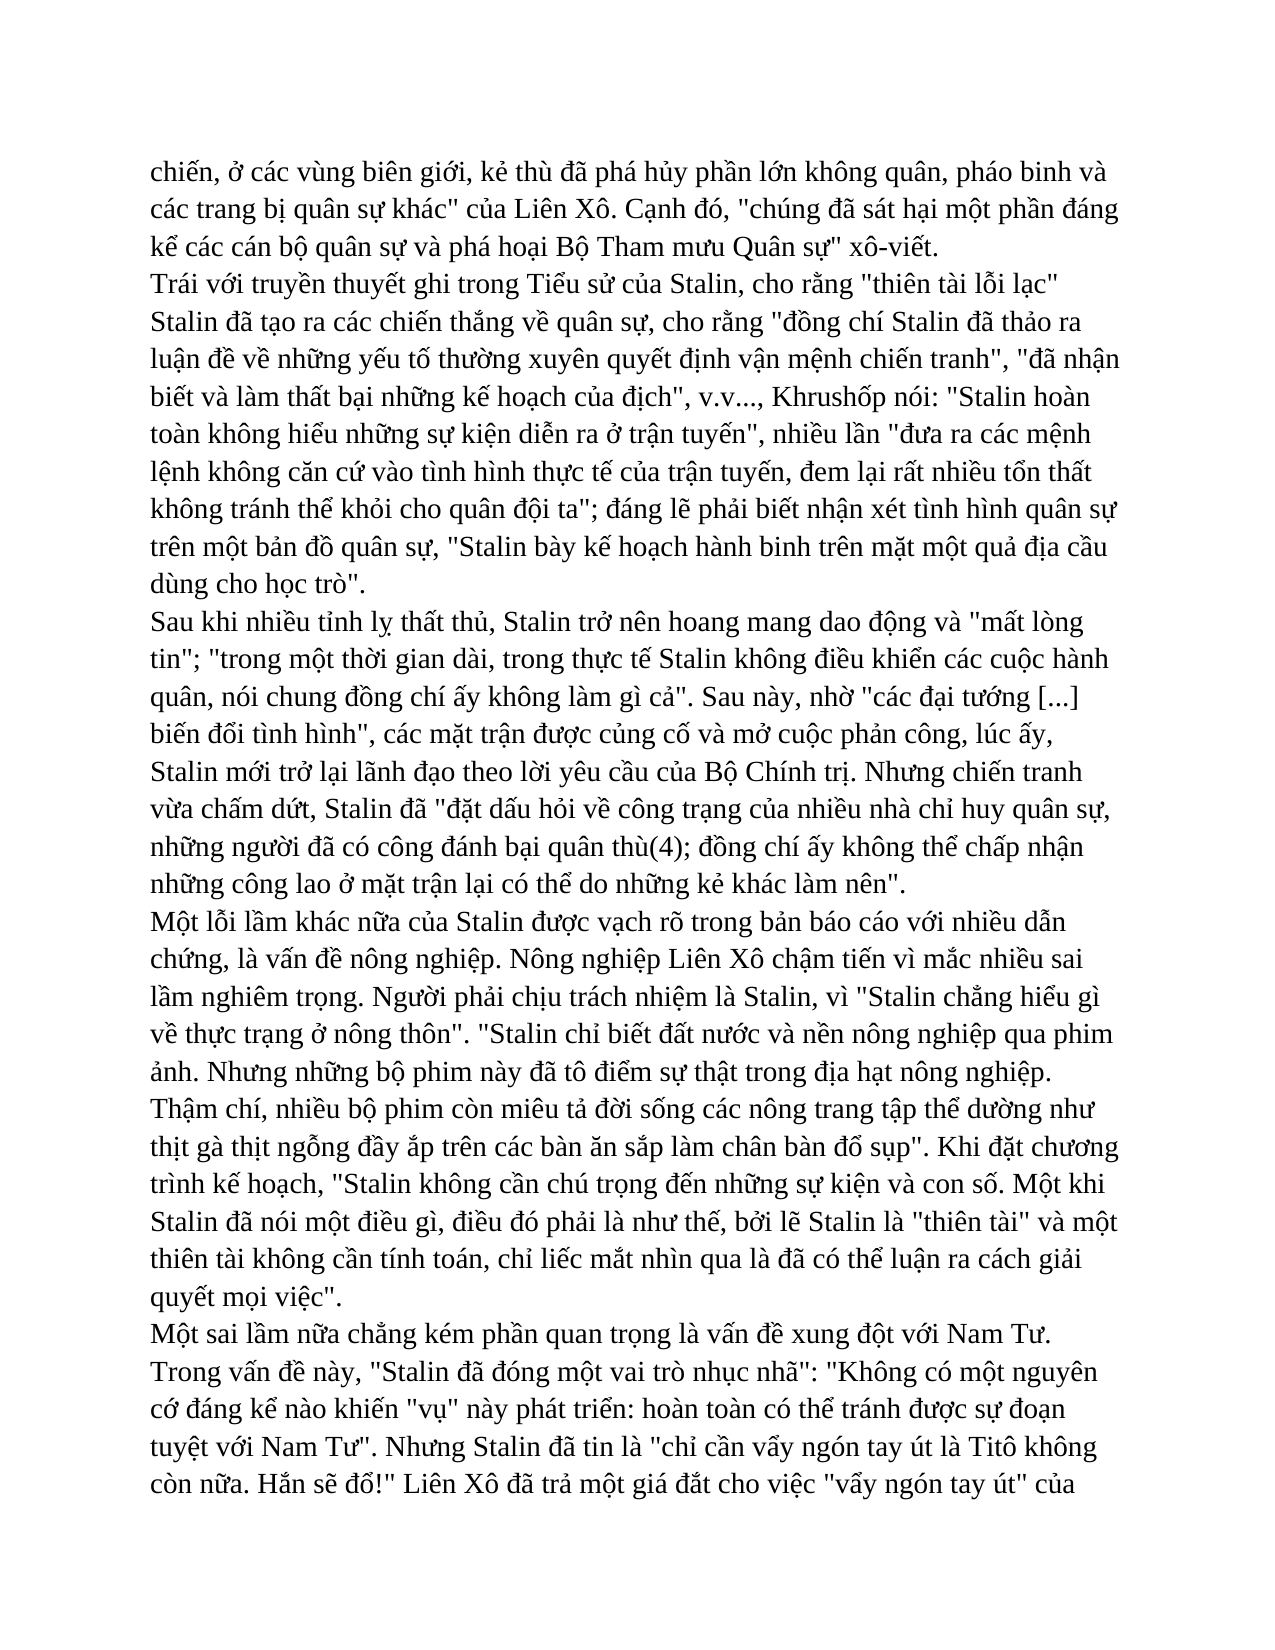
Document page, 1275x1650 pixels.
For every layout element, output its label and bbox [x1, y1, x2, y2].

text [150, 150, 1125, 1500]
